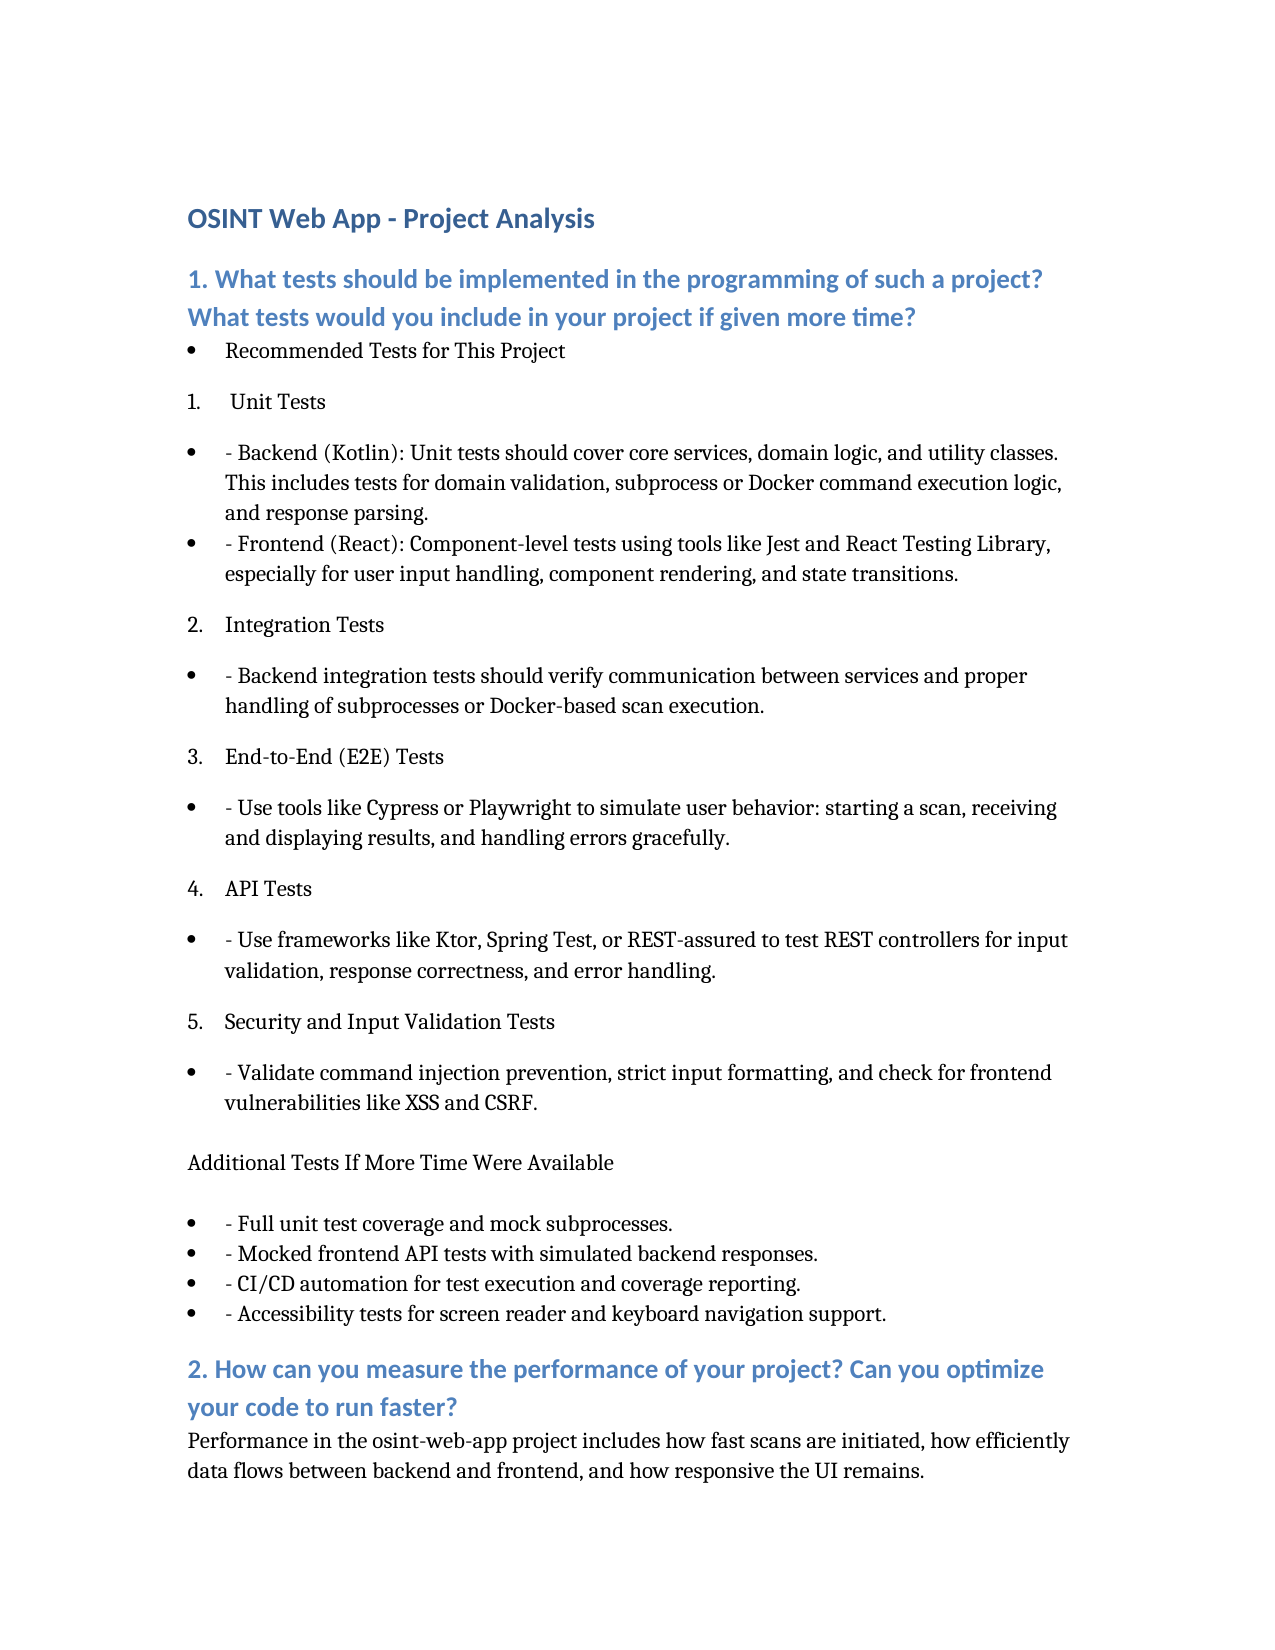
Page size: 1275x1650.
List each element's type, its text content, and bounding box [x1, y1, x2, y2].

list End-to-End (E2E) Tests [187, 744, 1087, 770]
list API Tests [187, 876, 1087, 902]
list Security and Input Validation Tests [187, 1008, 1087, 1035]
list Recommended Tests for This Project [187, 338, 1087, 364]
list Integration Tests [187, 612, 1087, 638]
list - Use frameworks like Ktor, Spring Test, or REST-assured to test REST controllers for input validation, response correctness, and error handling. [187, 927, 1087, 984]
list Additional Tests If More Time Were Available [187, 1150, 1087, 1176]
subtitle OSINT Web App - Project Analysis [187, 200, 1087, 236]
list - Use tools like Cypress or Playwright to simulate user behavior: starting a scan, receiving and displaying results, and handling errors gracefully. [187, 795, 1087, 851]
list - Backend (Kotlin): Unit tests should cover core services, domain logic, and utility classes. This includes tests for domain validation, subprocess or Docker command execution logic, and response parsing. [187, 440, 1087, 526]
text Performance in the osint-web-app project includes how fast scans are initiated, how efficiently data flows between backend and frontend, and how responsive the UI remains. [187, 1428, 1087, 1484]
list - Mocked frontend API tests with simulated backend responses. [187, 1241, 1087, 1267]
list Unit Tests [187, 389, 1087, 415]
list - Full unit test coverage and mock subprocesses. [187, 1211, 1087, 1237]
subtitle 2. How can you measure the performance of your project? Can you optimize your code to run faster? [187, 1352, 1087, 1423]
subtitle 1. What tests should be implemented in the programming of such a project? What tests would you include in your project if given more time? [187, 262, 1087, 333]
list - Backend integration tests should verify communication between services and proper handling of subprocesses or Docker-based scan execution. [187, 663, 1087, 719]
list - CI/CD automation for test execution and coverage reporting. [187, 1271, 1087, 1297]
list - Accessibility tests for screen reader and keyboard navigation support. [187, 1301, 1087, 1327]
list - Validate command injection prevention, strict input formatting, and check for frontend vulnerabilities like XSS and CSRF. [187, 1059, 1087, 1116]
list - Frontend (React): Component-level tests using tools like Jest and React Testing Library, especially for user input handling, component rendering, and state transitions. [187, 530, 1087, 587]
